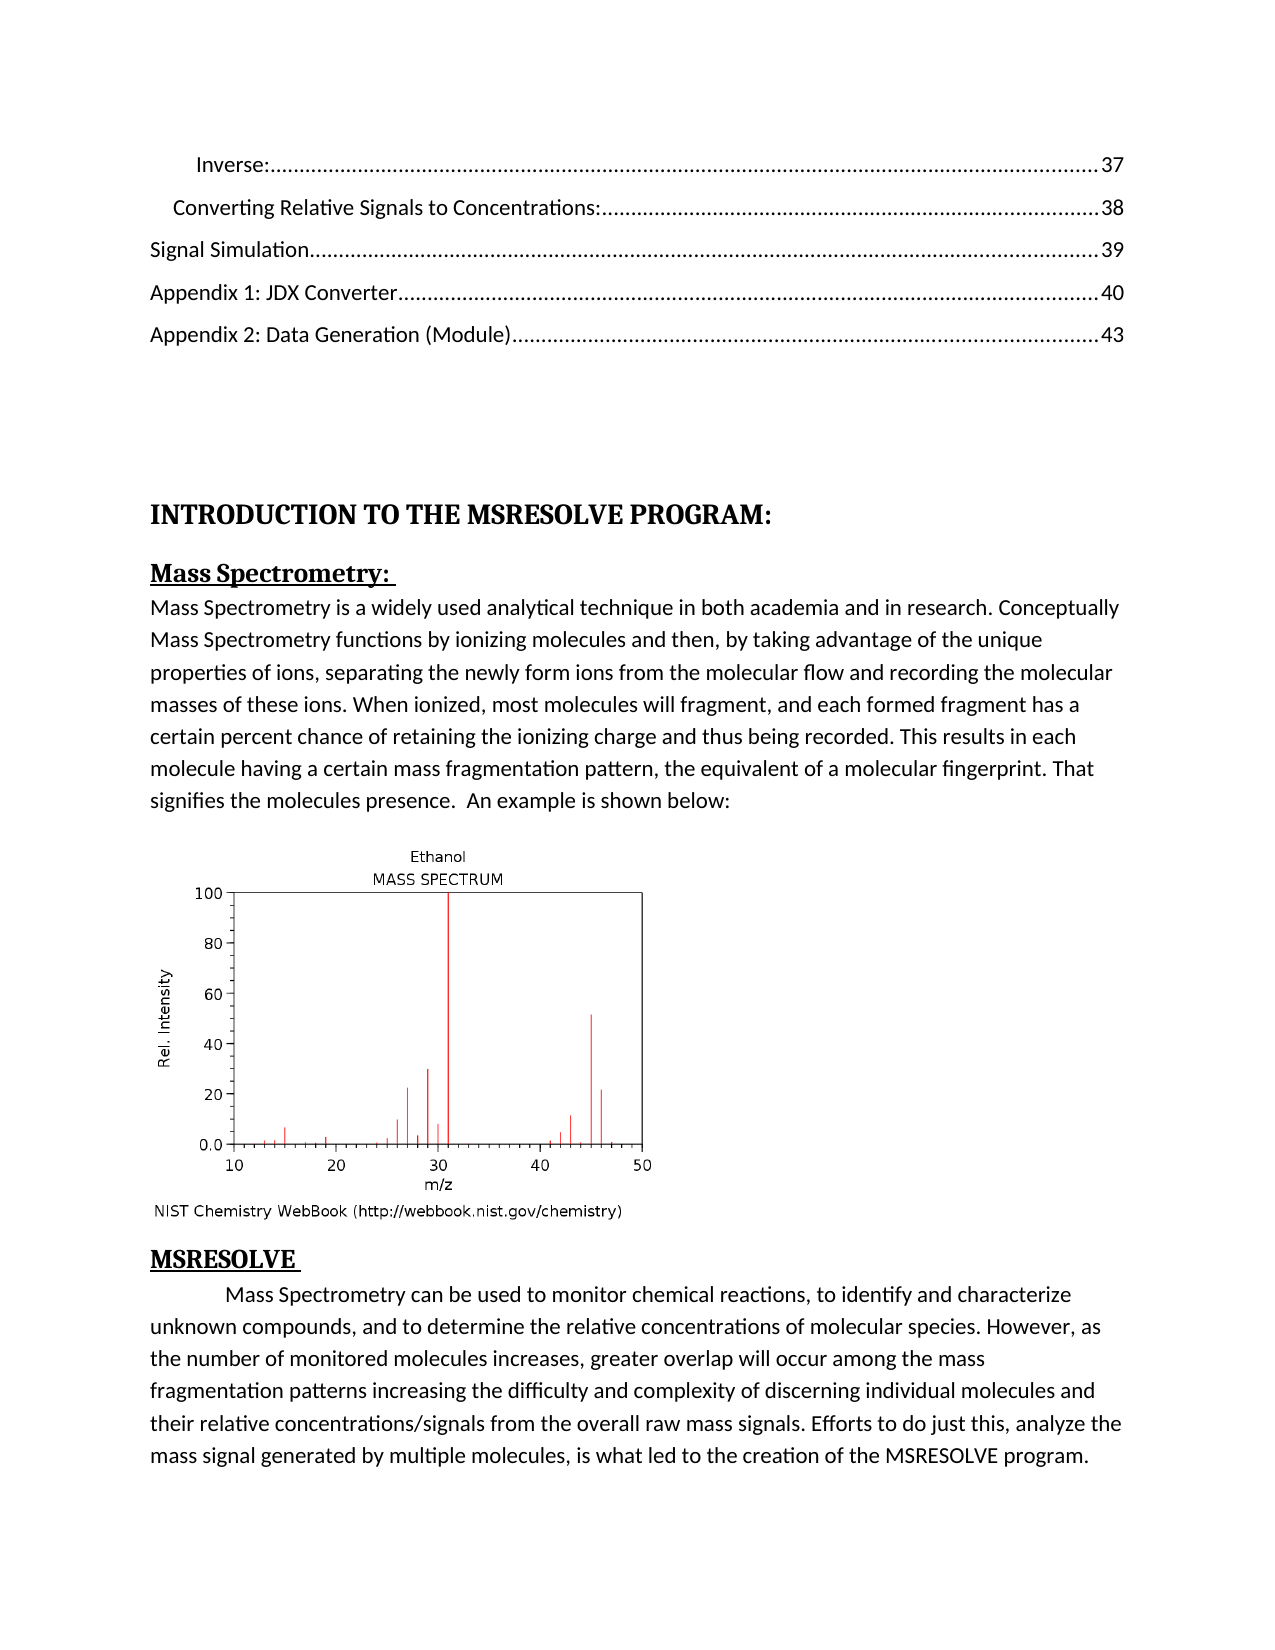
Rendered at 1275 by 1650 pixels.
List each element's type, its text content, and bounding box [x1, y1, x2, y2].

text Mass Spectrometry is a widely used analytical technique in both academia and in research. Conceptually Mass Spectrometry functions by ionizing molecules and then, by taking advantage of the unique properties of ions, separating the newly form ions from the molecular flow and recording the molecular masses of these ions. When ionized, most molecules will fragment, and each formed fragment has a certain percent chance of retaining the ionizing charge and thus being recorded. This results in each molecule having a certain mass fragmentation pattern, the equivalent of a molecular fingerprint. That signifies the molecules presence. An example is shown below: [150, 593, 1125, 814]
subtitle MSRESOLVE [150, 1244, 1125, 1275]
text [150, 1280, 1125, 1469]
subtitle INTRODUCTION TO THE MSRESOLVE PROGRAM: [150, 498, 1125, 532]
picture [150, 839, 657, 1220]
subtitle Mass Spectrometry: [150, 558, 1125, 589]
